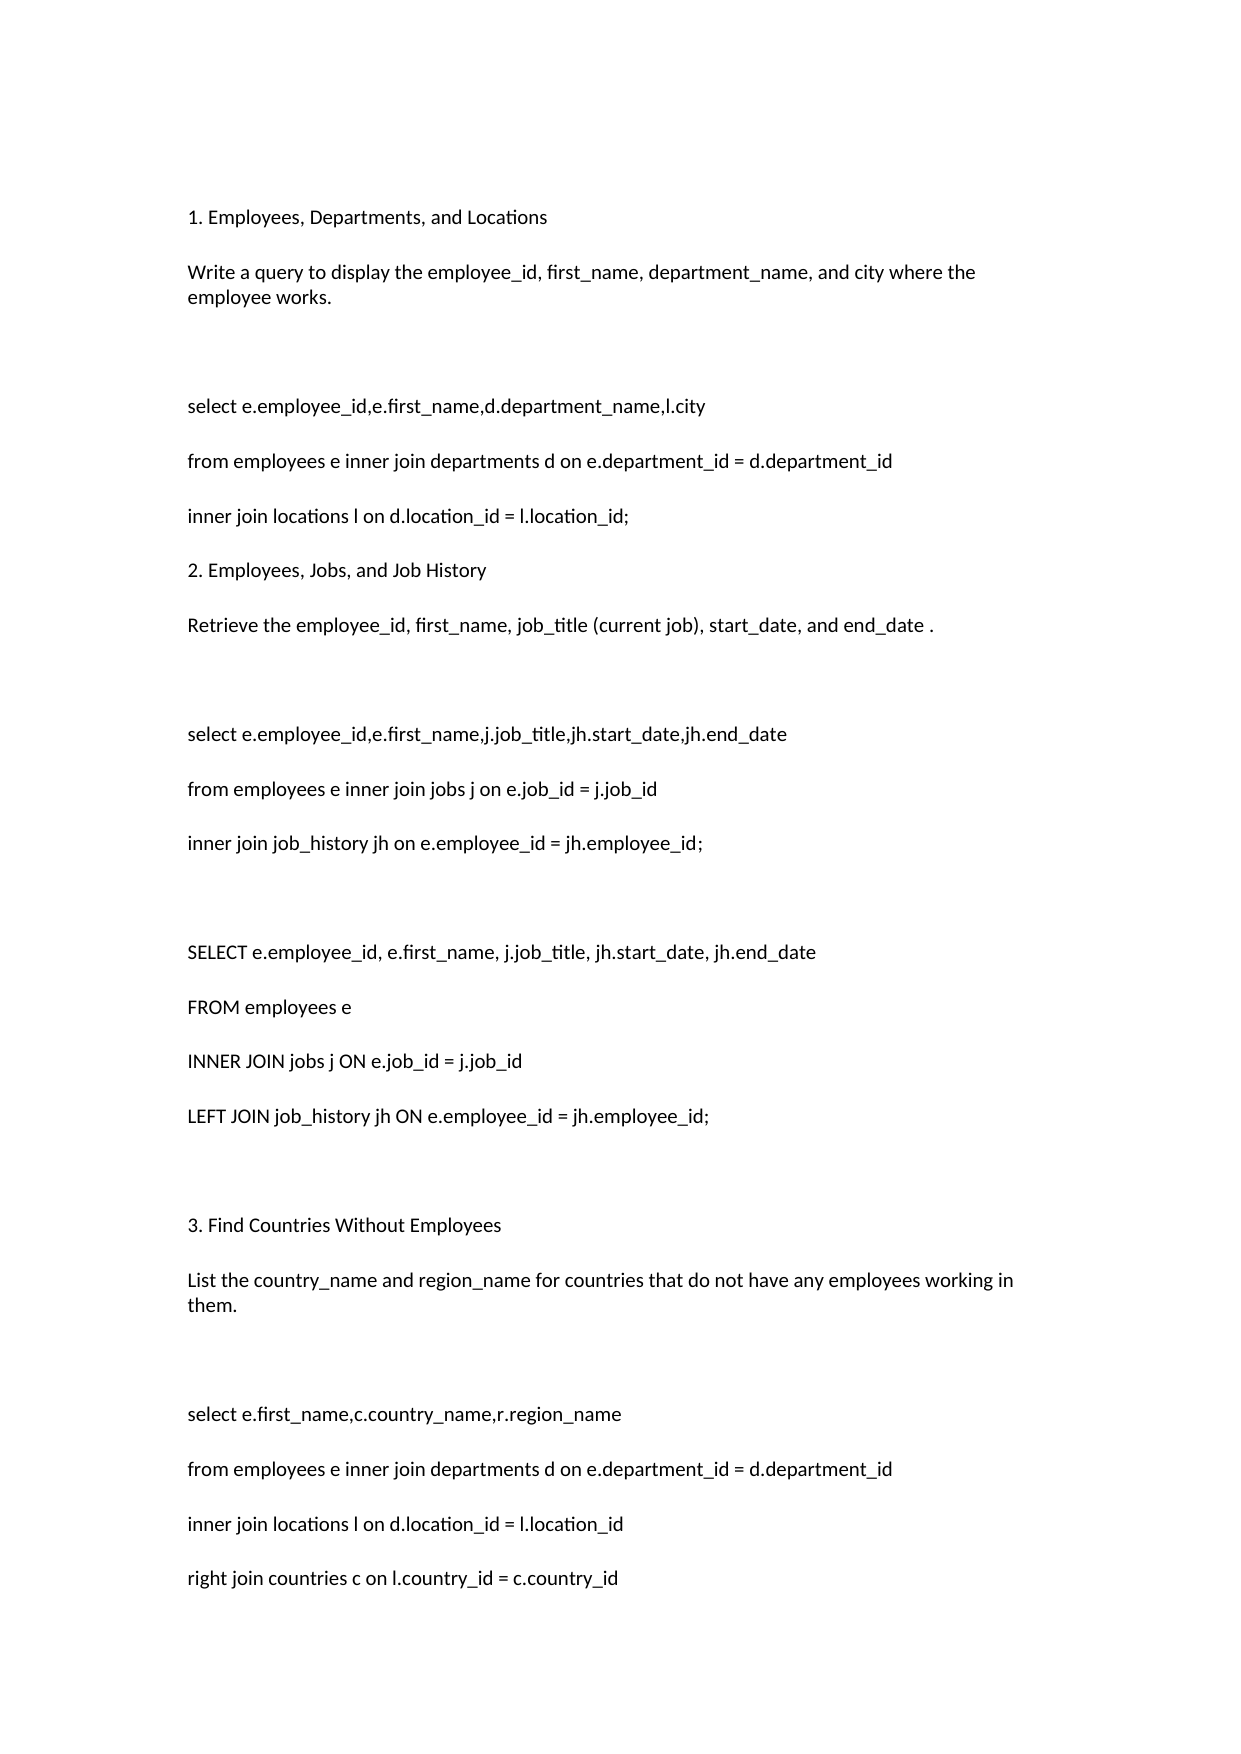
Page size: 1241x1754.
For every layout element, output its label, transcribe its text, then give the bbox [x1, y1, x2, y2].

list SELECT e.employee_id, e.first_name, j.job_title, jh.start_date, jh.end_date [187, 939, 1053, 965]
list FROM employees e [187, 994, 1053, 1019]
list right join countries c on l.country_id = c.country_id [187, 1565, 1053, 1591]
list 3. Find Countries Without Employees [187, 1212, 1053, 1238]
list from employees e inner join jobs j on e.job_id = j.job_id [187, 776, 1053, 801]
list 1. Employees, Departments, and Locations [187, 204, 1053, 230]
list from employees e inner join departments d on e.department_id = d.department_id [187, 1456, 1053, 1482]
list Write a query to display the employee_id, first_name, department_name, and city where the employee works. [187, 259, 1053, 310]
list Retrieve the employee_id, first_name, job_title (current job), start_date, and end_date . [187, 612, 1053, 637]
list select e.first_name,c.country_name,r.region_name [187, 1402, 1053, 1427]
list inner join locations l on d.location_id = l.location_id; [187, 503, 1053, 528]
list List the country_name and region_name for countries that do not have any employees working in them. [187, 1267, 1053, 1318]
list from employees e inner join departments d on e.department_id = d.department_id [187, 448, 1053, 474]
list 2. Employees, Jobs, and Job History [187, 557, 1053, 583]
list inner join job_history jh on e.employee_id = jh.employee_id; [187, 830, 1053, 856]
list INNER JOIN jobs j ON e.job_id = j.job_id [187, 1049, 1053, 1074]
list inner join locations l on d.location_id = l.location_id [187, 1511, 1053, 1536]
list select e.employee_id,e.first_name,d.department_name,l.city [187, 394, 1053, 419]
list LEFT JOIN job_history jh ON e.employee_id = jh.employee_id; [187, 1103, 1053, 1129]
list select e.employee_id,e.first_name,j.job_title,jh.start_date,jh.end_date [187, 721, 1053, 747]
